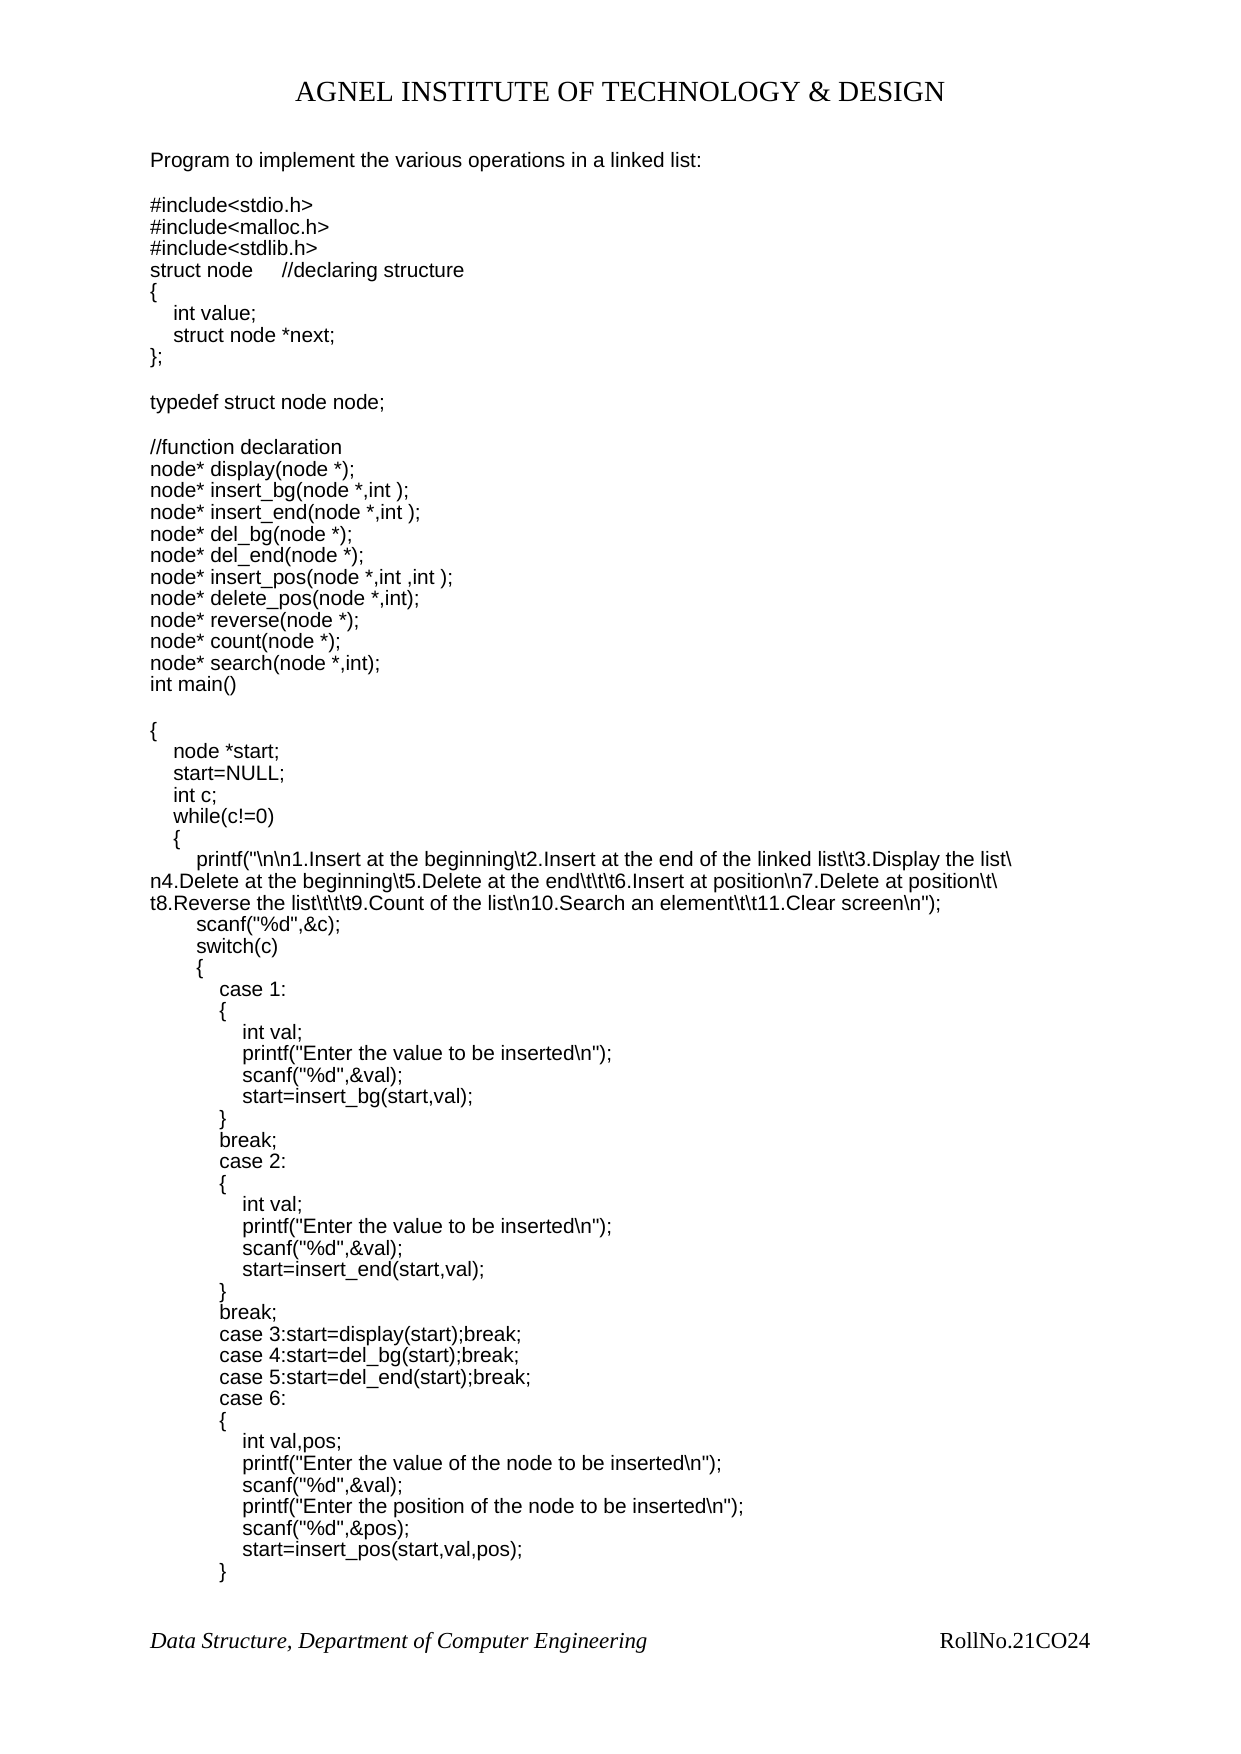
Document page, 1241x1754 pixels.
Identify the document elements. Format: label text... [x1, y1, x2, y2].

text { [150, 1410, 1090, 1432]
text node* del_bg(node *); [150, 524, 1090, 545]
text node* insert_bg(node *,int ); [150, 481, 1090, 502]
text case 6: [150, 1389, 1090, 1410]
text { [150, 828, 1090, 849]
text node* search(node *,int); [150, 653, 1090, 675]
text scanf("%d",&val); [150, 1238, 1090, 1259]
text int value; [150, 303, 1090, 325]
text { [150, 282, 1090, 303]
text int val; [150, 1022, 1090, 1044]
text int c; [150, 785, 1090, 806]
text struct node //declaring structure [150, 260, 1090, 282]
text { [150, 957, 1090, 979]
text }; [150, 346, 1090, 368]
text printf("Enter the position of the node to be inserted\n"); [150, 1496, 1090, 1518]
text } [150, 1561, 1090, 1583]
text int main() [150, 675, 1090, 696]
text printf("Enter the value to be inserted\n"); [150, 1044, 1090, 1065]
text node* del_end(node *); [150, 545, 1090, 567]
text node* count(node *); [150, 632, 1090, 653]
text node* reverse(node *); [150, 610, 1090, 632]
text node* delete_pos(node *,int); [150, 588, 1090, 610]
text printf("Enter the value of the node to be inserted\n"); [150, 1453, 1090, 1475]
text #include<stdlib.h> [150, 239, 1090, 260]
text } [150, 1108, 1090, 1130]
text node* insert_pos(node *,int ,int ); [150, 567, 1090, 588]
text struct node *next; [150, 325, 1090, 346]
text while(c!=0) [150, 806, 1090, 828]
text break; [150, 1130, 1090, 1151]
text case 2: [150, 1151, 1090, 1173]
text { [150, 1001, 1090, 1022]
text start=insert_end(start,val); [150, 1259, 1090, 1281]
text node* insert_end(node *,int ); [150, 502, 1090, 524]
text switch(c) [150, 936, 1090, 957]
text { [150, 1173, 1090, 1194]
text case 5:start=del_end(start);break; [150, 1367, 1090, 1389]
text int val,pos; [150, 1432, 1090, 1453]
text case 4:start=del_bg(start);break; [150, 1346, 1090, 1367]
text start=NULL; [150, 763, 1090, 785]
text Program to implement the various operations in a linked list: [150, 150, 1090, 172]
text start=insert_bg(start,val); [150, 1087, 1090, 1108]
text node* display(node *); [150, 459, 1090, 481]
text scanf("%d",&val); [150, 1065, 1090, 1087]
text printf("Enter the value to be inserted\n"); [150, 1216, 1090, 1238]
text { [150, 720, 1090, 742]
text node *start; [150, 742, 1090, 763]
text case 1: [150, 979, 1090, 1001]
text scanf("%d",&pos); [150, 1518, 1090, 1539]
text case 3:start=display(start);break; [150, 1324, 1090, 1346]
text //function declaration [150, 437, 1090, 459]
text int val; [150, 1194, 1090, 1216]
text break; [150, 1302, 1090, 1324]
text #include<malloc.h> [150, 217, 1090, 239]
text #include<stdio.h> [150, 196, 1090, 217]
text start=insert_pos(start,val,pos); [150, 1539, 1090, 1561]
text typedef struct node node; [150, 392, 1090, 413]
text scanf("%d",&val); [150, 1475, 1090, 1496]
text } [150, 1281, 1090, 1302]
text printf("\n\n1.Insert at the beginning\t2.Insert at the end of the linked list\t3.Display the list\n4.Delete at the beginning\t5.Delete at the end\t\t\t6.Insert at position\n7.Delete at position\t\t8.Reverse the list\t\t\t9.Count of the list\n10.Search an element\t\t11.Clear screen\n"); [150, 849, 1090, 914]
text scanf("%d",&c); [150, 914, 1090, 936]
